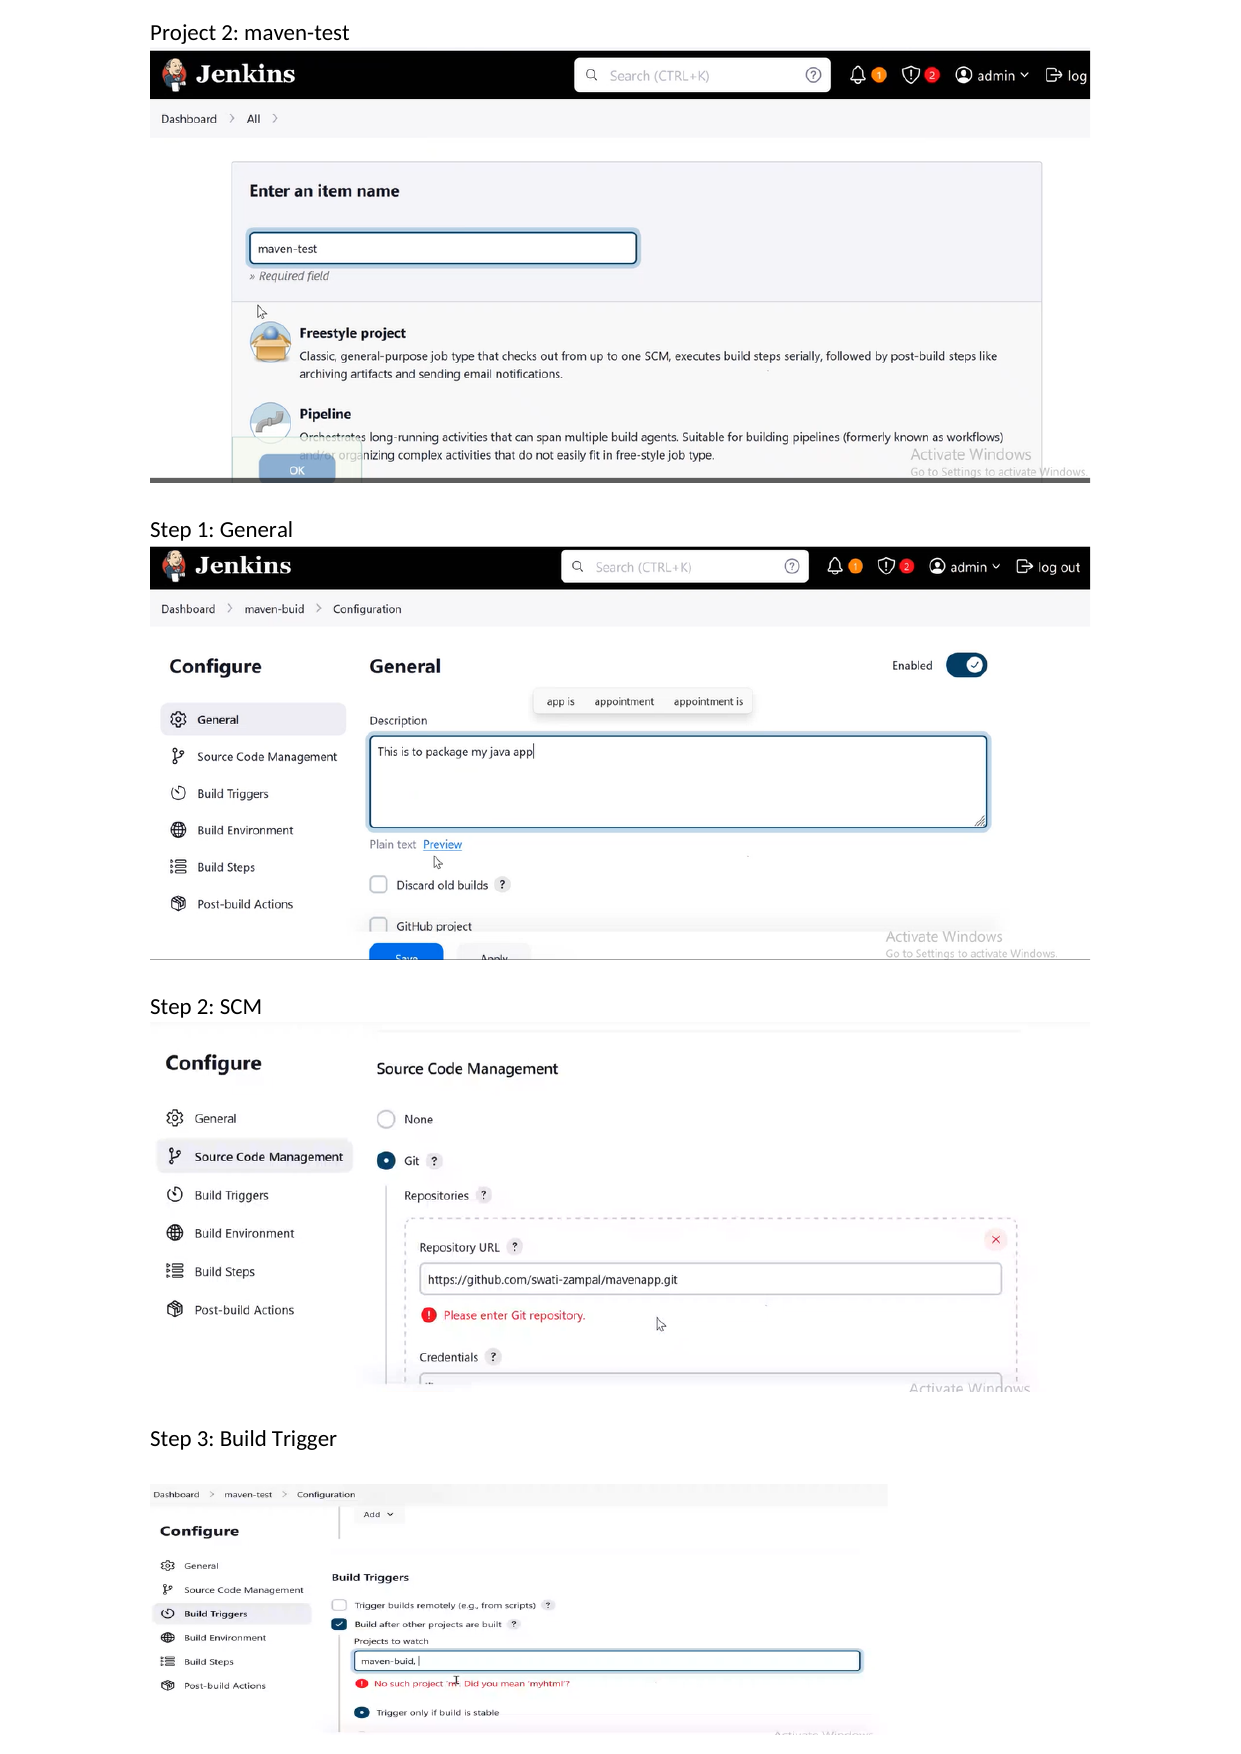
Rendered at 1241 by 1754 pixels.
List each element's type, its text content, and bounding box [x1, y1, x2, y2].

picture [150, 545, 1091, 960]
picture [150, 47, 1091, 483]
text Project 2: maven-test [150, 18, 1090, 46]
picture [150, 1484, 888, 1735]
text Step 1: General [150, 515, 1090, 543]
picture [150, 1022, 1091, 1392]
text Step 3: Build Trigger [150, 1424, 1090, 1452]
text Step 2: SCM [150, 992, 1090, 1020]
